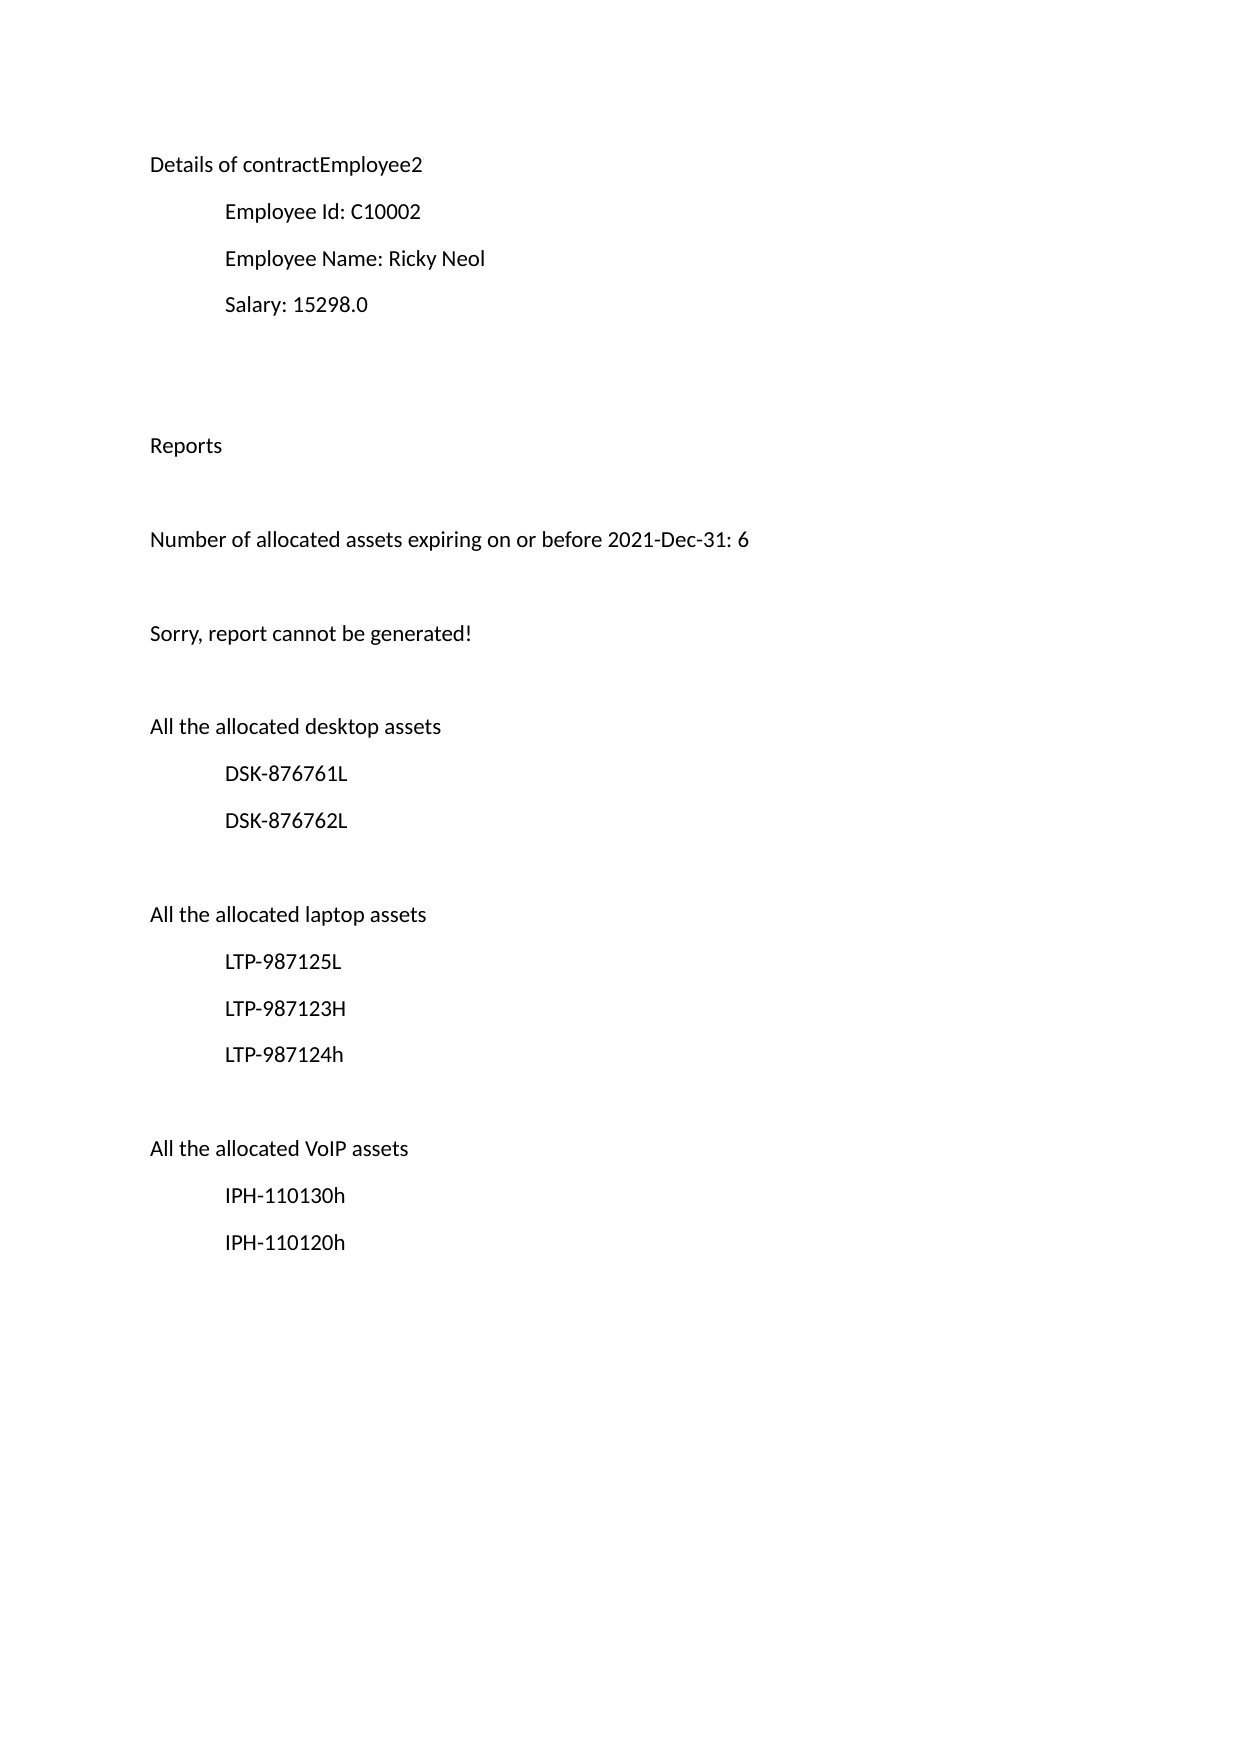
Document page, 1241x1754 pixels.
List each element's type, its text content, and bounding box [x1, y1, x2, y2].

text LTP-987124h [150, 1041, 1090, 1069]
text DSK-876761L [150, 759, 1090, 787]
text Employee Name: Ricky Neol [150, 244, 1090, 272]
text Employee Id: C10002 [150, 197, 1090, 225]
text Sorry, report cannot be generated! [150, 619, 1090, 647]
text LTP-987125L [150, 947, 1090, 975]
text Details of contractEmployee2 [150, 150, 1090, 178]
text IPH-110120h [150, 1228, 1090, 1256]
text IPH-110130h [150, 1181, 1090, 1209]
text Salary: 15298.0 [150, 291, 1090, 319]
text All the allocated laptop assets [150, 900, 1090, 928]
text All the allocated desktop assets [150, 712, 1090, 741]
text DSK-876762L [150, 806, 1090, 834]
text All the allocated VoIP assets [150, 1134, 1090, 1162]
text Reports [150, 431, 1090, 459]
text Number of allocated assets expiring on or before 2021-Dec-31: 6 [150, 525, 1090, 553]
text LTP-987123H [150, 994, 1090, 1022]
